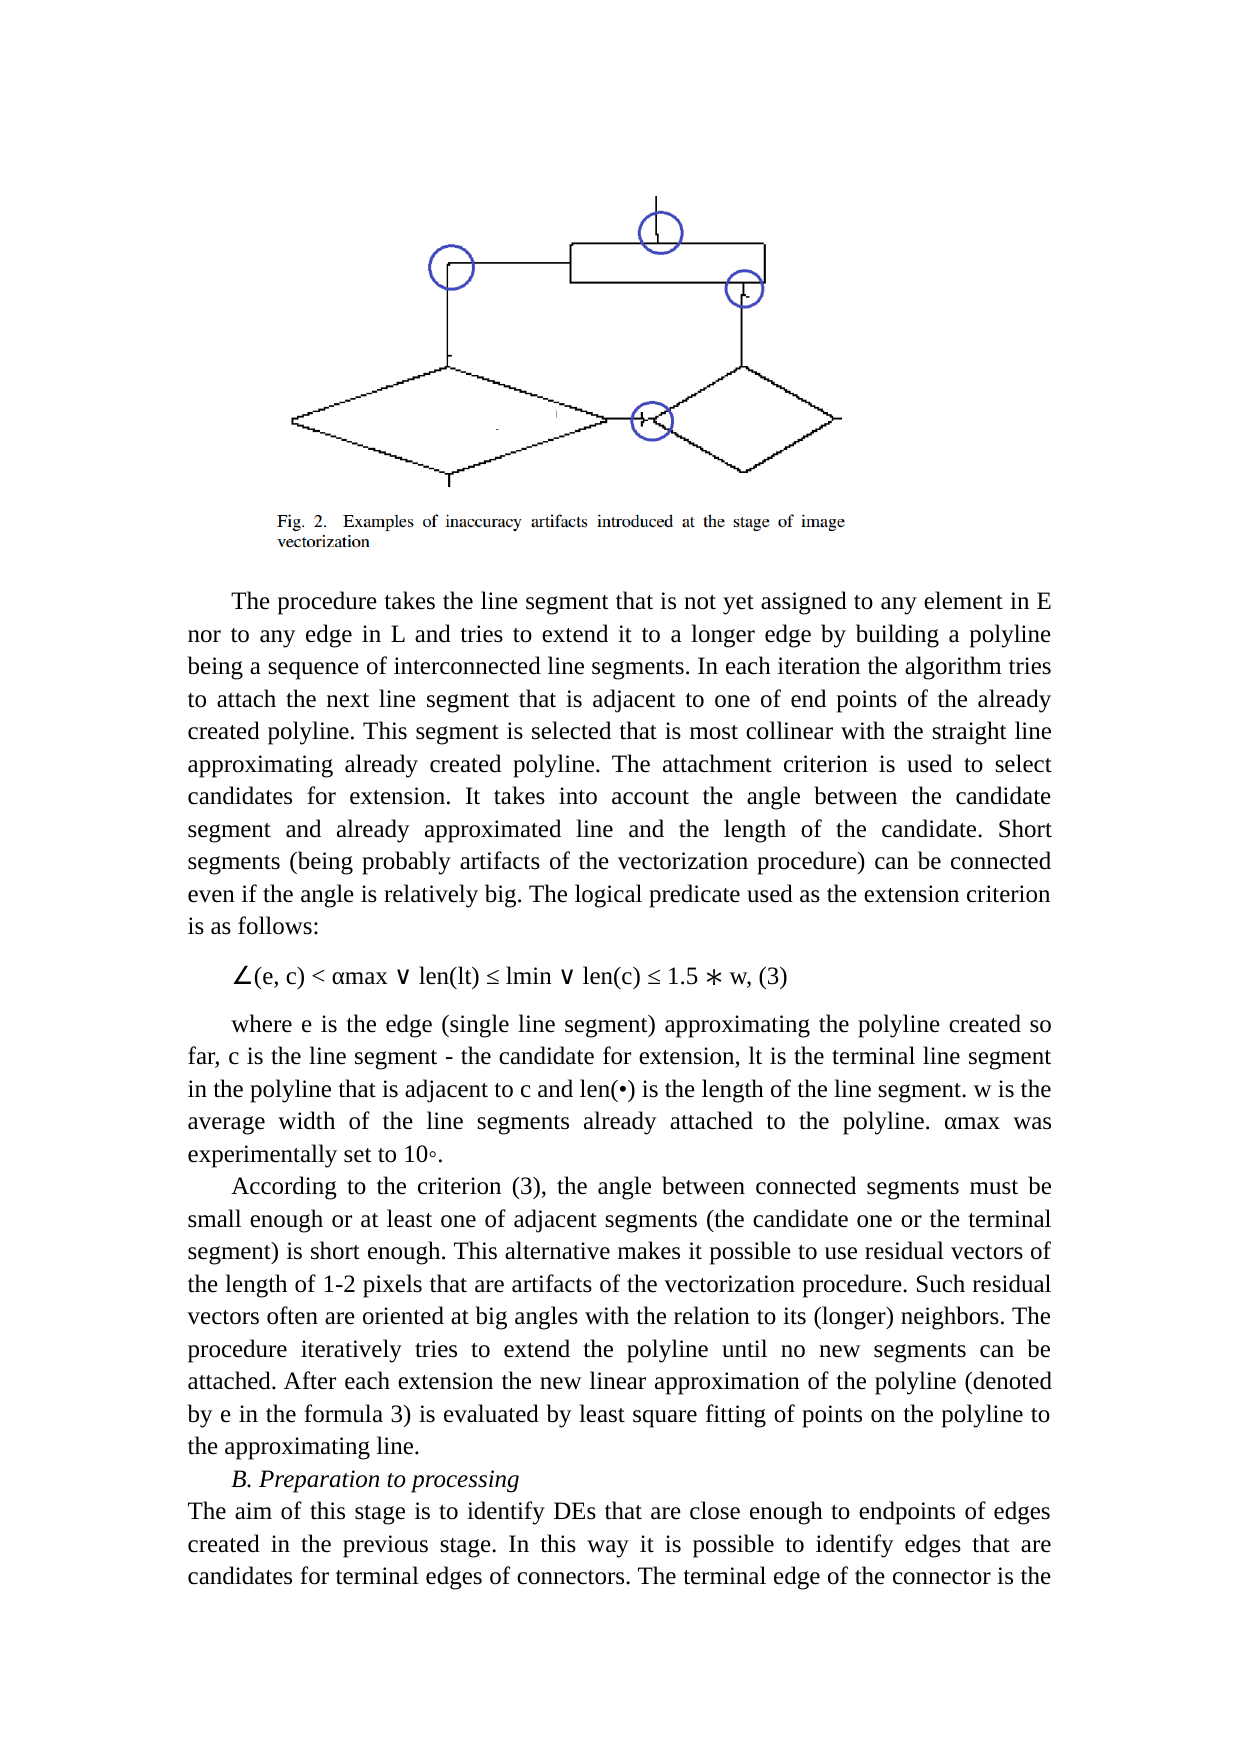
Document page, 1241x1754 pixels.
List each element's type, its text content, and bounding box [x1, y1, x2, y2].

text where e is the edge (single line segment) approximating the polyline created so far, c is the line segment - the candidate for extension, lt is the terminal line segment in the polyline that is adjacent to c and len(•) is the length of the line segment. w is the average width of the line segments already attached to the polyline. αmax was experimentally set to 10◦. [187, 1007, 1053, 1169]
text The procedure takes the line segment that is not yet assigned to any element in E nor to any edge in L and tries to extend it to a longer edge by building a polyline being a sequence of interconnected line segments. In each iteration the algorithm tries to attach the next line segment that is adjacent to one of end points of the already created polyline. This segment is selected that is most collinear with the straight line approximating already created polyline. The attachment criterion is used to select candidates for extension. It takes into account the angle between the candidate segment and already approximated line and the length of the candidate. Short segments (being probably artifacts of the vectorization procedure) can be connected even if the angle is relatively big. The logical predicate used as the extension criterion is as follows: [187, 584, 1053, 942]
text According to the criterion (3), the angle between connected segments must be small enough or at least one of adjacent segments (the candidate one or the terminal segment) is short enough. This alternative makes it possible to use residual vectors of the length of 1-2 pixels that are artifacts of the vectorization procedure. Such residual vectors often are oriented at big angles with the relation to its (longer) neighbors. The procedure iteratively tries to extend the polyline until no new segments can be attached. After each extension the new linear approximation of the polyline (denoted by e in the formula 3) is evaluated by least square fitting of points on the polyline to the approximating line. [187, 1169, 1053, 1462]
text ∠(e, c) < αmax ∨ len(lt) ≤ lmin ∨ len(c) ≤ 1.5 ∗ w, (3) [187, 942, 1053, 1007]
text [187, 1462, 1053, 1592]
picture [225, 162, 863, 565]
